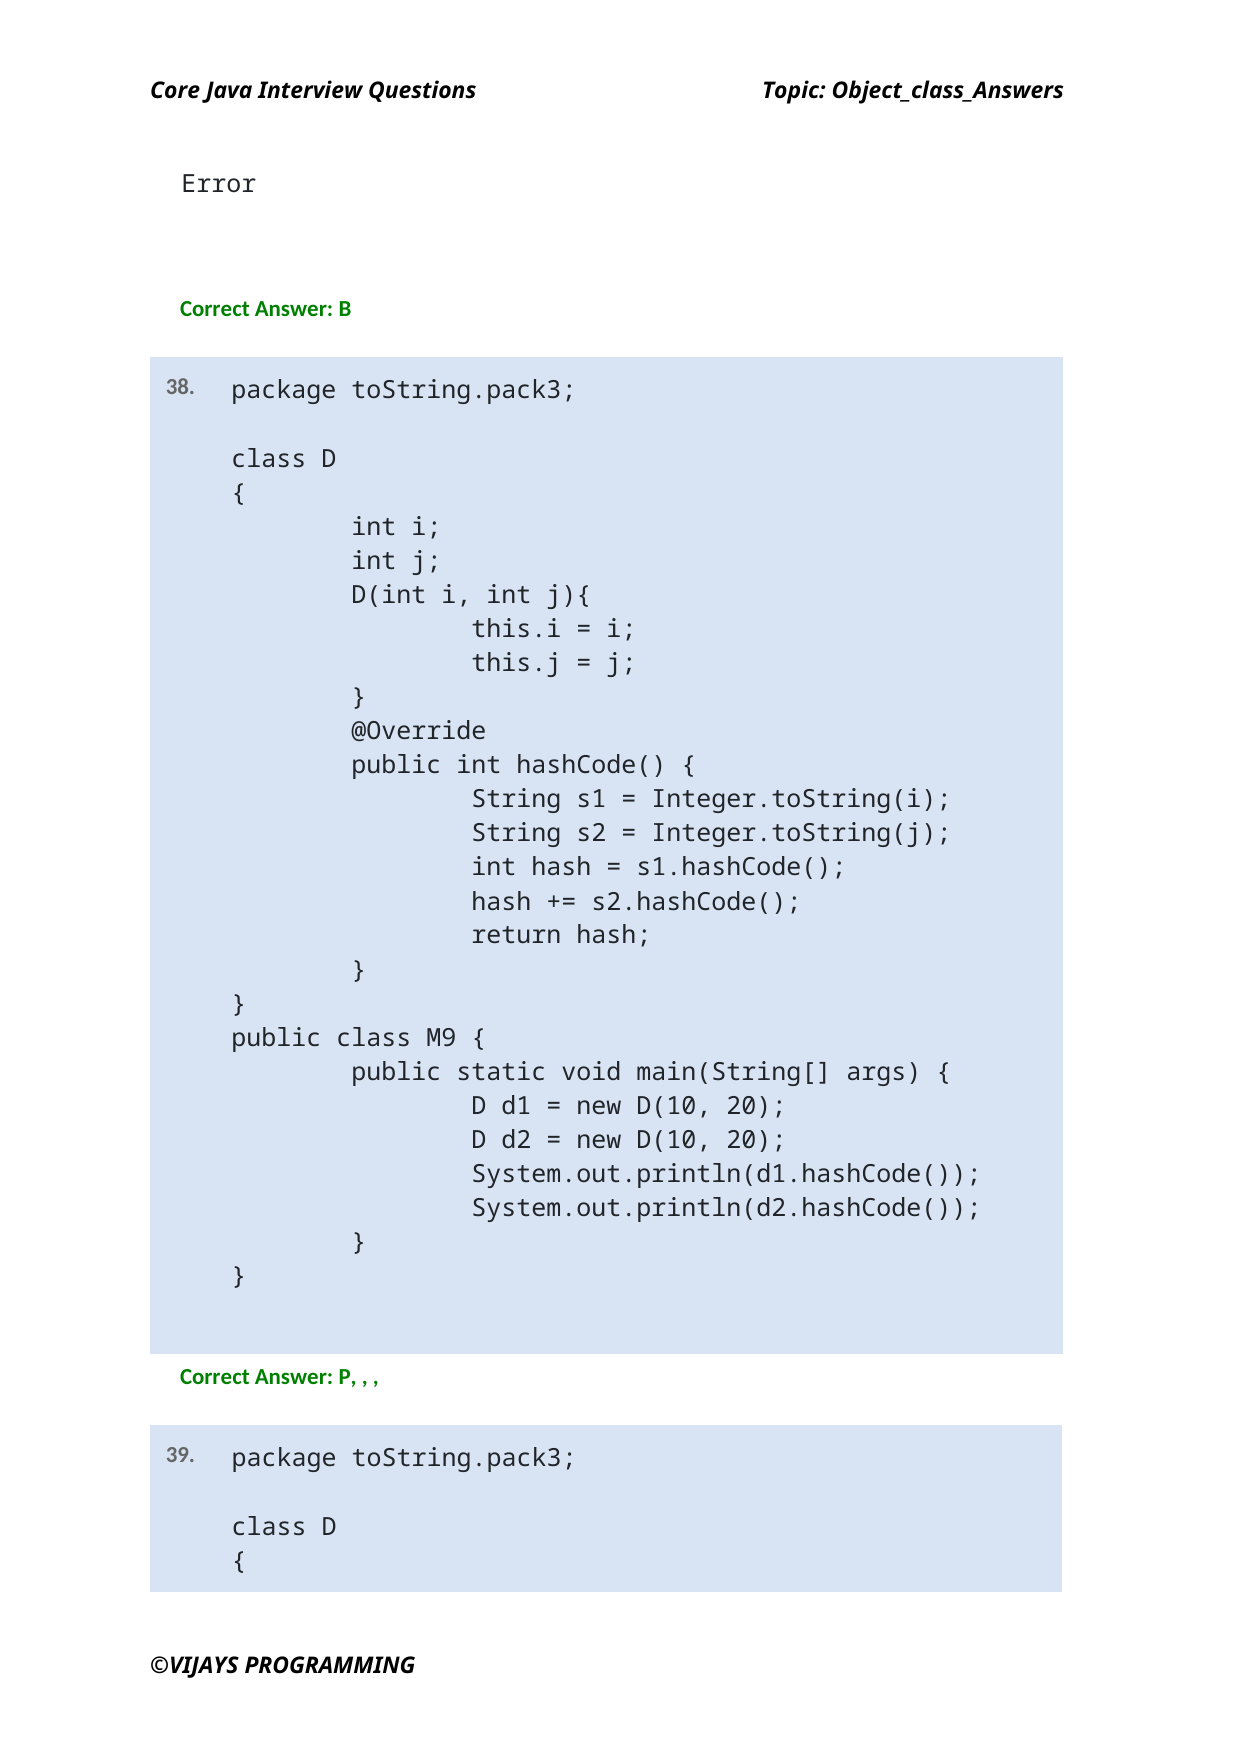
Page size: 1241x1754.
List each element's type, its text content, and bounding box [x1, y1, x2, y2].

table_cell package toString.pack3; class D { int i; int j; D(int i, int j){ this.i = i; this.j = j; } @Override public int hashCode() { String s1 = Integer.toString(i); String s2 = Integer.toString(j); int hash = s1.hashCode(); hash += s2.hashCode(); return hash; } } public class M9 { public static void main(String[] args) { D d1 = new D(10, 20); D d2 = new D(10, 20); System.out.println(d1.hashCode()); System.out.println(d2.hashCode()); } } [216, 357, 1063, 1354]
table_cell Correct Answer: P, , , [150, 1354, 1090, 1424]
table_cell 38. [150, 357, 216, 1354]
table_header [216, 1425, 1062, 1592]
table_header 39. [150, 1425, 216, 1592]
table_cell [150, 150, 1090, 286]
table_cell Correct Answer: B [150, 286, 1090, 357]
